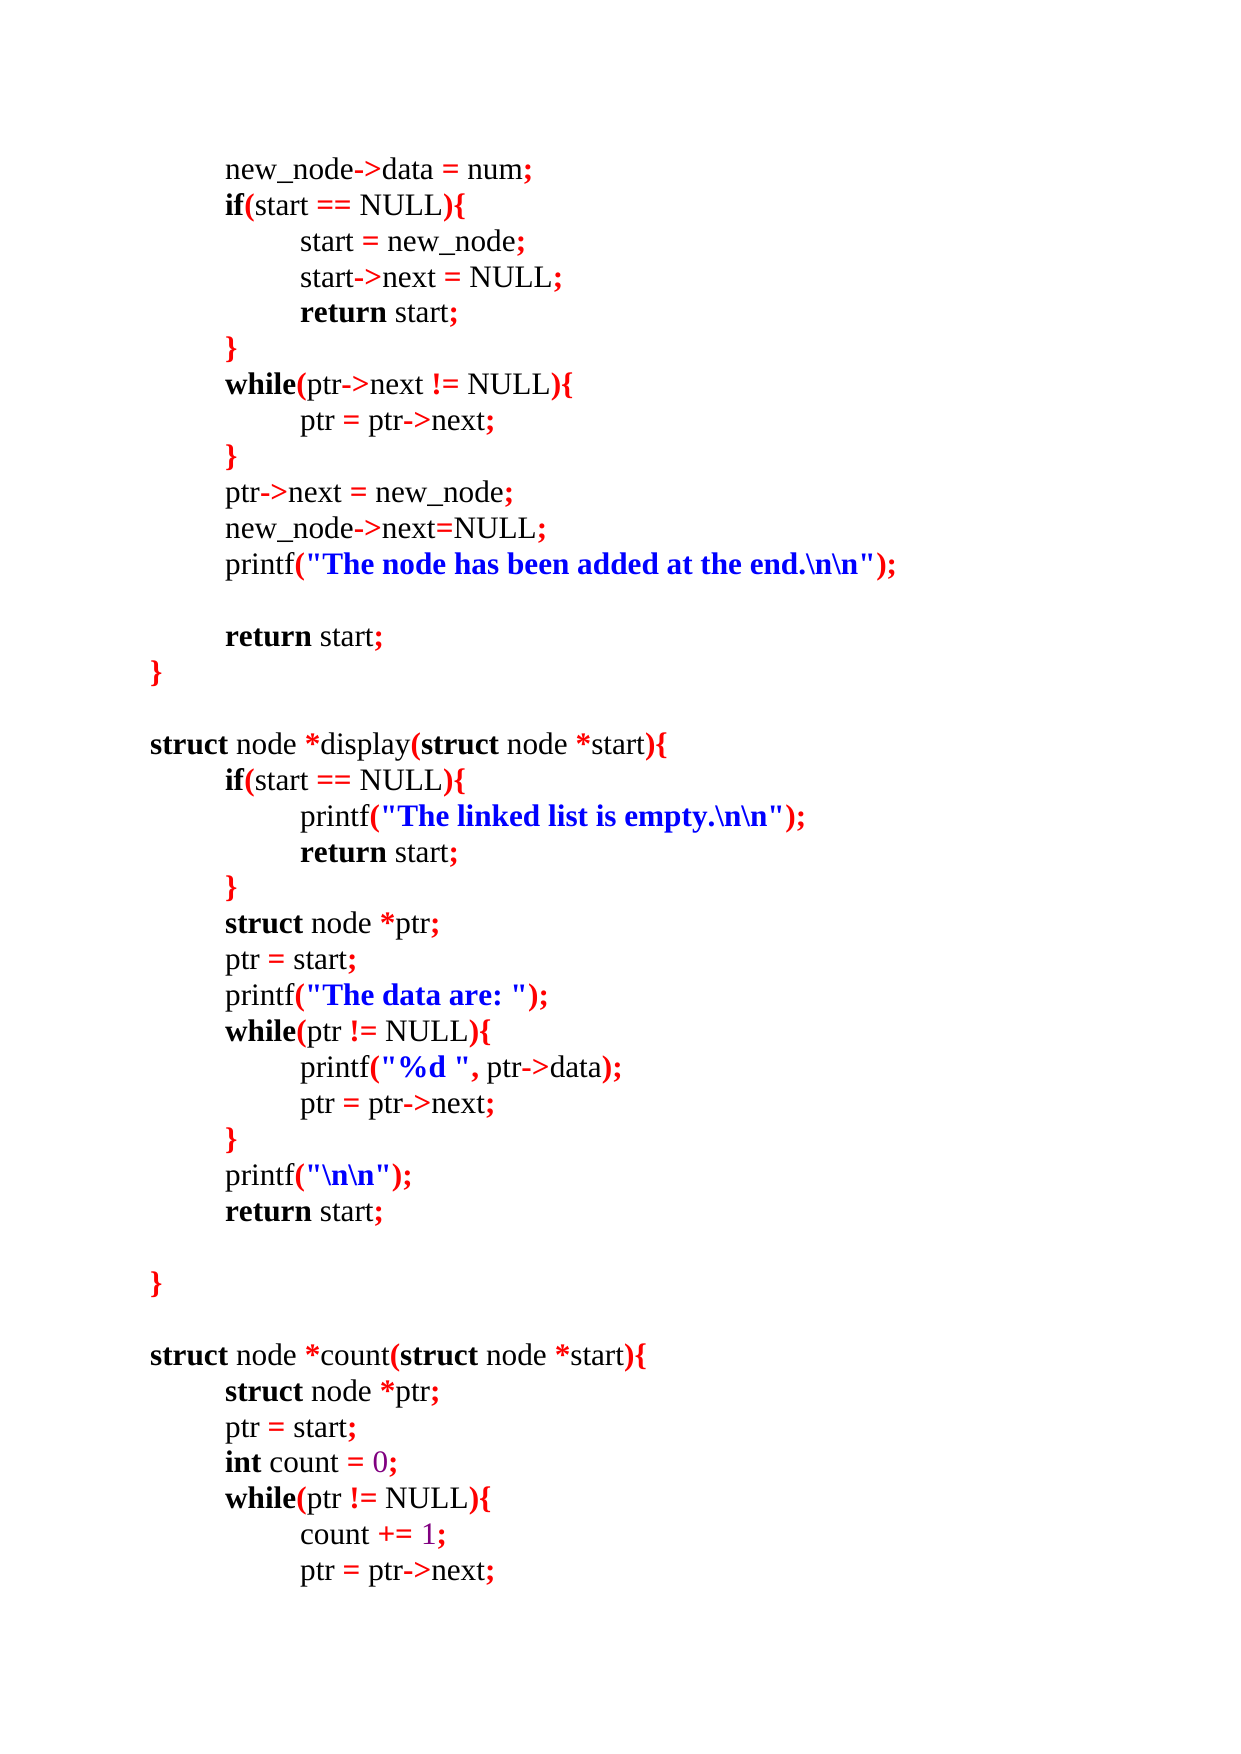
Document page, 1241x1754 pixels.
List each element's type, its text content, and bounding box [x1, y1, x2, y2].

text } [150, 653, 1090, 689]
text int count = 0; [150, 1444, 1090, 1480]
text struct node *display(struct node *start){ [150, 725, 1090, 761]
text new_node->data = num; [150, 150, 1090, 186]
text ptr = ptr->next; [150, 1552, 1090, 1587]
text } [150, 1264, 1090, 1300]
text printf("The linked list is empty.\n\n"); [150, 797, 1090, 833]
text start->next = NULL; [150, 258, 1090, 294]
text } [150, 869, 1090, 905]
text while(ptr->next != NULL){ [150, 366, 1090, 402]
text if(start == NULL){ [150, 186, 1090, 222]
text ptr->next = new_node; [150, 473, 1090, 509]
text } [150, 330, 1090, 366]
text struct node *ptr; [150, 1372, 1090, 1408]
text printf("\n\n"); [150, 1156, 1090, 1192]
text count += 1; [150, 1516, 1090, 1552]
text return start; [150, 1192, 1090, 1228]
text printf("The data are: "); [150, 977, 1090, 1012]
text new_node->next=NULL; [150, 509, 1090, 545]
text ptr = start; [150, 1408, 1090, 1444]
text if(start == NULL){ [150, 761, 1090, 797]
text } [150, 1120, 1090, 1156]
text printf("The node has been added at the end.\n\n"); [150, 545, 1090, 581]
text struct node *count(struct node *start){ [150, 1336, 1090, 1372]
text ptr = ptr->next; [150, 402, 1090, 437]
text ptr = ptr->next; [150, 1084, 1090, 1120]
text while(ptr != NULL){ [150, 1012, 1090, 1048]
text start = new_node; [150, 222, 1090, 258]
text struct node *ptr; [150, 905, 1090, 941]
text printf("%d ", ptr->data); [150, 1048, 1090, 1084]
text while(ptr != NULL){ [150, 1480, 1090, 1516]
text return start; [150, 833, 1090, 869]
text ptr = start; [150, 941, 1090, 977]
text return start; [150, 294, 1090, 330]
text } [150, 437, 1090, 473]
text return start; [150, 617, 1090, 653]
